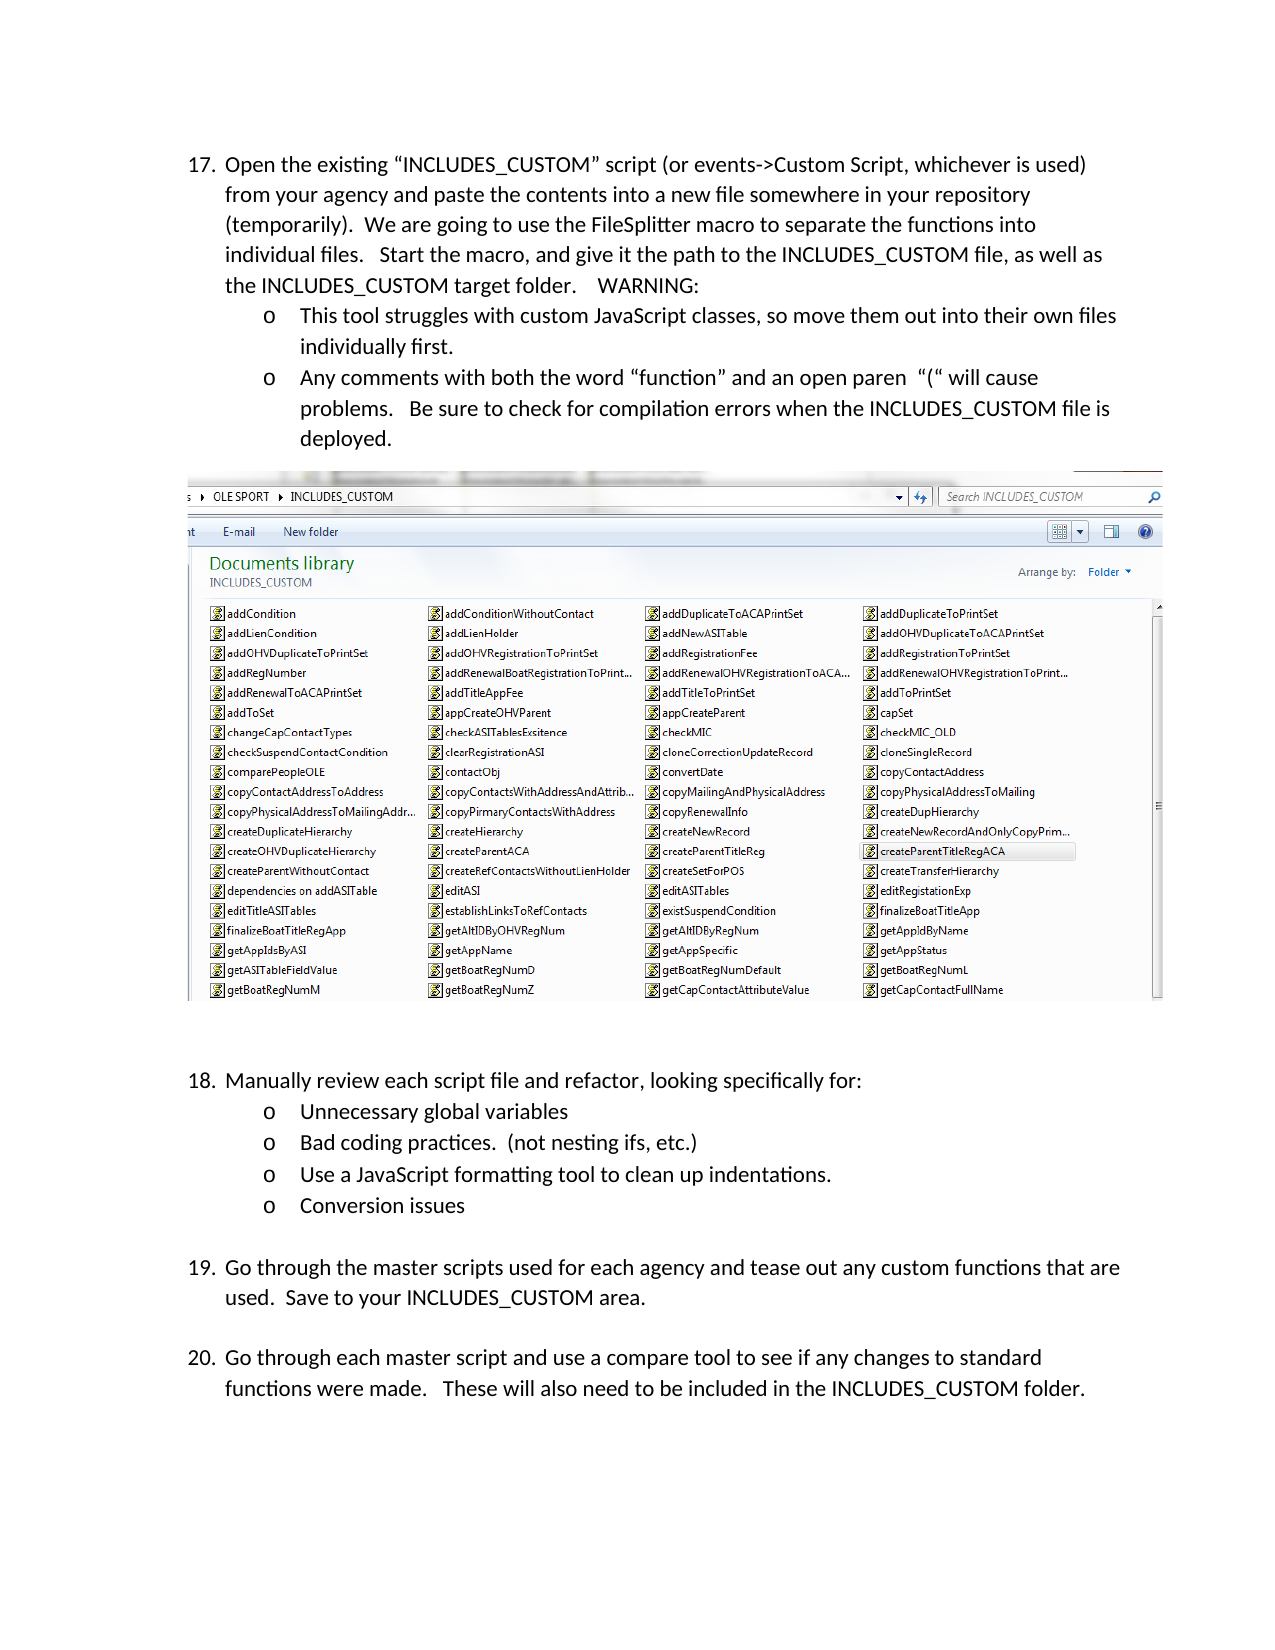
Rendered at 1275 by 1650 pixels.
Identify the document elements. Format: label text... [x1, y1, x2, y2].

list Go through the master scripts used for each agency and tease out any custom functions that are used. Save to your INCLUDES_CUSTOM area. [187, 1253, 1125, 1311]
picture [187, 471, 1163, 1001]
list Conversion issues [262, 1191, 1125, 1220]
list Use a JavaScript formatting tool to clean up indentations. [262, 1160, 1125, 1189]
list Open the existing “INCLUDES_CUSTOM” script (or events->Custom Script, whichever is used) from your agency and paste the contents into a new file somewhere in your repository (temporarily). We are going to use the FileSplitter macro to separate the functions into individual files. Start the macro, and give it the path to the INCLUDES_CUSTOM file, as well as the INCLUDES_CUSTOM target folder. WARNING: [187, 150, 1125, 299]
list Go through each master script and use a compare tool to see if any changes to standard functions were made. These will also need to be included in the INCLUDES_CUSTOM folder. [187, 1343, 1125, 1402]
list Unnecessary global variables [262, 1097, 1125, 1126]
list Manually review each script file and refactor, looking specifically for: [187, 1067, 1125, 1095]
list This tool struggles with custom JavaScript classes, so move them out into their own files individually first. [262, 301, 1125, 360]
list Any comments with both the word “function” and an open paren “(“ will cause problems. Be sure to check for compilation errors when the INCLUDES_CUSTOM file is deployed. [262, 363, 1125, 452]
list Bad coding practices. (not nesting ifs, etc.) [262, 1128, 1125, 1157]
